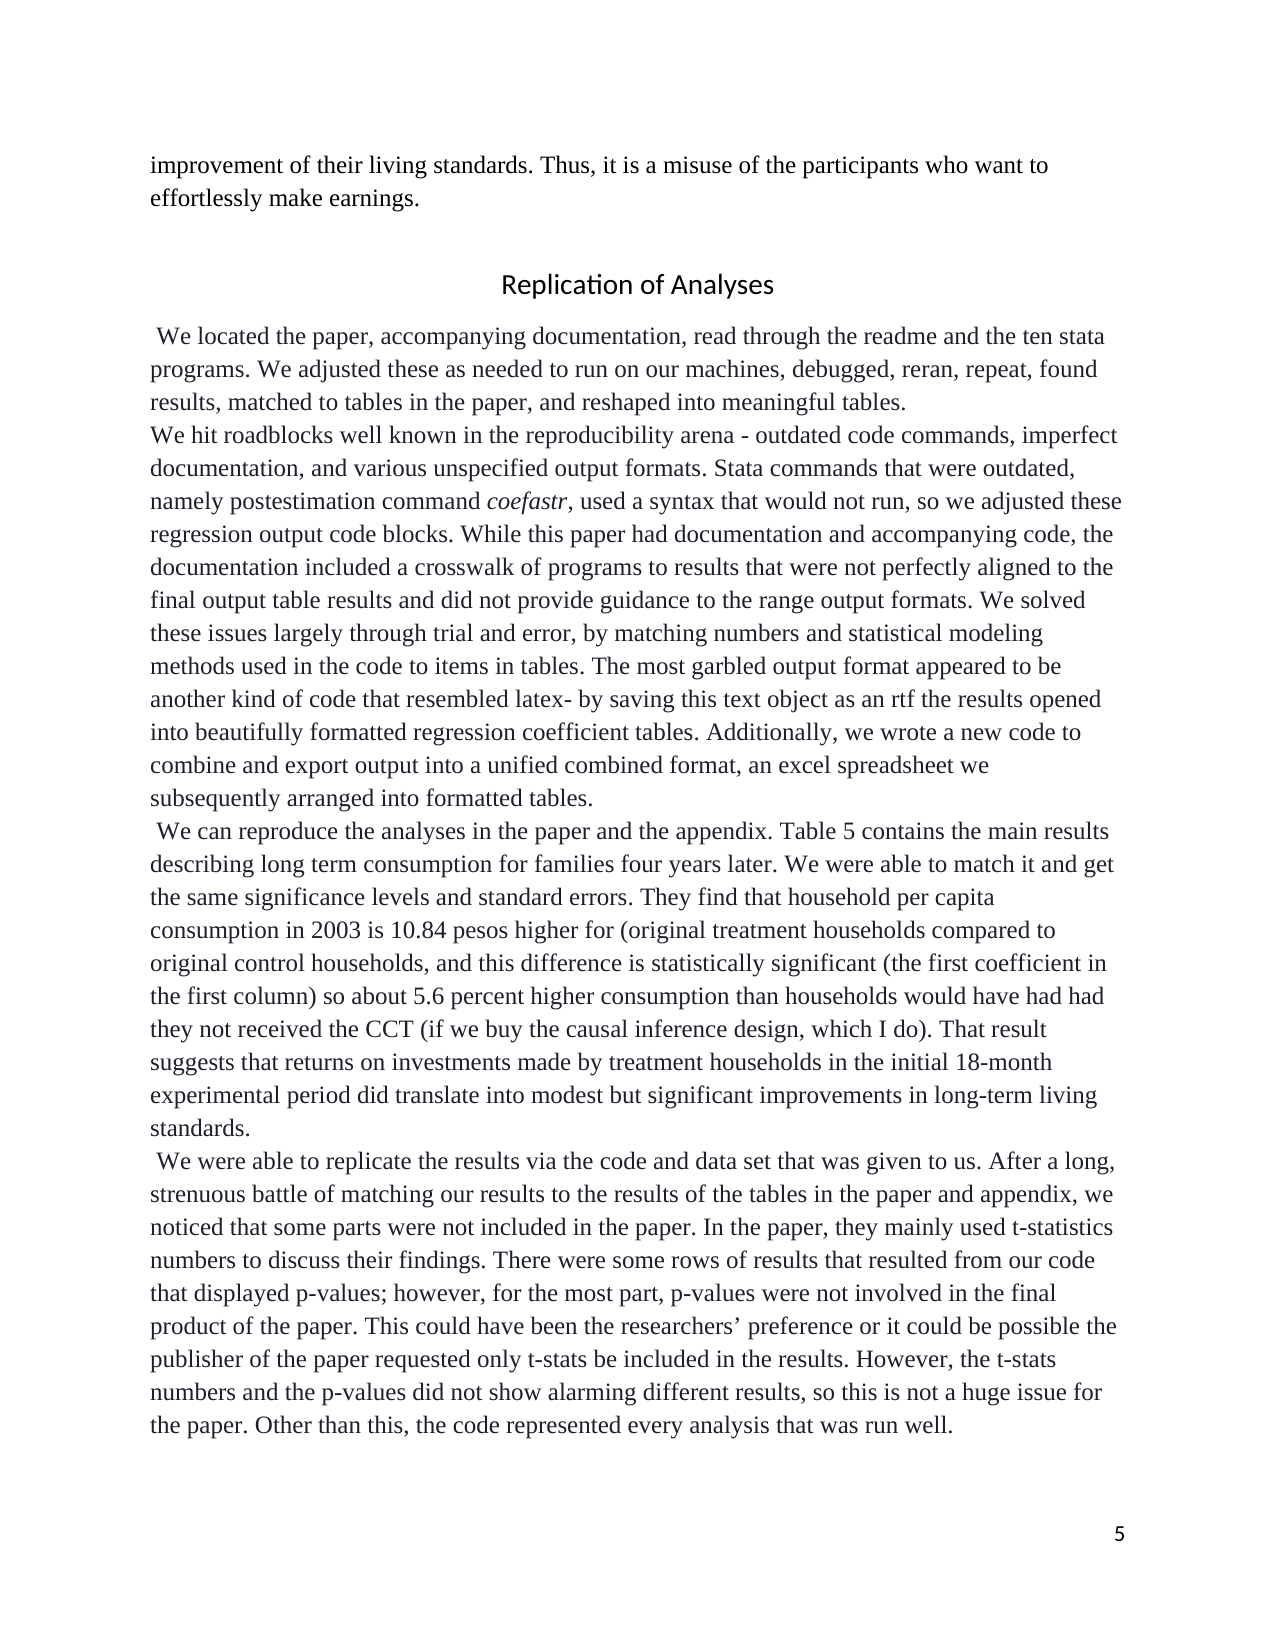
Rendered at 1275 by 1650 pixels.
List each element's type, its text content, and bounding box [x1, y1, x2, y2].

text We were able to replicate the results via the code and data set that was given to us. After a long, strenuous battle of matching our results to the results of the tables in the paper and appendix, we noticed that some parts were not included in the paper. In the paper, they mainly used t-statistics numbers to discuss their findings. There were some rows of results that resulted from our code that displayed p-values; however, for the most part, p-values were not involved in the final product of the paper. This could have been the researchers’ preference or it could be possible the publisher of the paper requested only t-stats be included in the results. However, the t-stats numbers and the p-values did not show alarming different results, so this is not a huge issue for the paper. Other than this, the code represented every analysis that was run well. [150, 1146, 1125, 1439]
text We located the paper, accompanying documentation, read through the readme and the ten stata programs. We adjusted these as needed to run on our machines, debugged, reran, repeat, found results, matched to tables in the paper, and reshaped into meaningful tables. [150, 321, 1125, 416]
text We can reproduce the analyses in the paper and the appendix. Table 5 contains the main results describing long term consumption for families four years later. We were able to match it and get the same significance levels and standard errors. They find that household per capita consumption in 2003 is 10.84 pesos higher for (original treatment households compared to original control households, and this difference is statistically significant (the first coefficient in the first column) so about 5.6 percent higher consumption than households would have had had they not received the CCT (if we buy the causal inference design, which I do). That result suggests that returns on investments made by treatment households in the initial 18-month experimental period did translate into modest but significant improvements in long-term living standards. [150, 816, 1125, 1142]
text We hit roadblocks well known in the reproducibility arena - outdated code commands, imperfect documentation, and various unspecified output formats. Stata commands that were outdated, namely postestimation command coefastr, used a syntax that would not run, so we adjusted these regression output code blocks. While this paper had documentation and accompanying code, the documentation included a crosswalk of programs to results that were not perfectly aligned to the final output table results and did not provide guidance to the range output formats. We solved these issues largely through trial and error, by matching numbers and statistical modeling methods used in the code to items in tables. The most garbled output format appeared to be another kind of code that resembled latex- by saving this text object as an rtf the results opened into beautifully formatted regression coefficient tables. Additionally, we wrote a new code to combine and export output into a unified combined format, an excel spreadsheet we subsequently arranged into formatted tables. [150, 420, 1125, 812]
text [150, 150, 1125, 212]
text Replication of Analyses [150, 266, 1125, 301]
